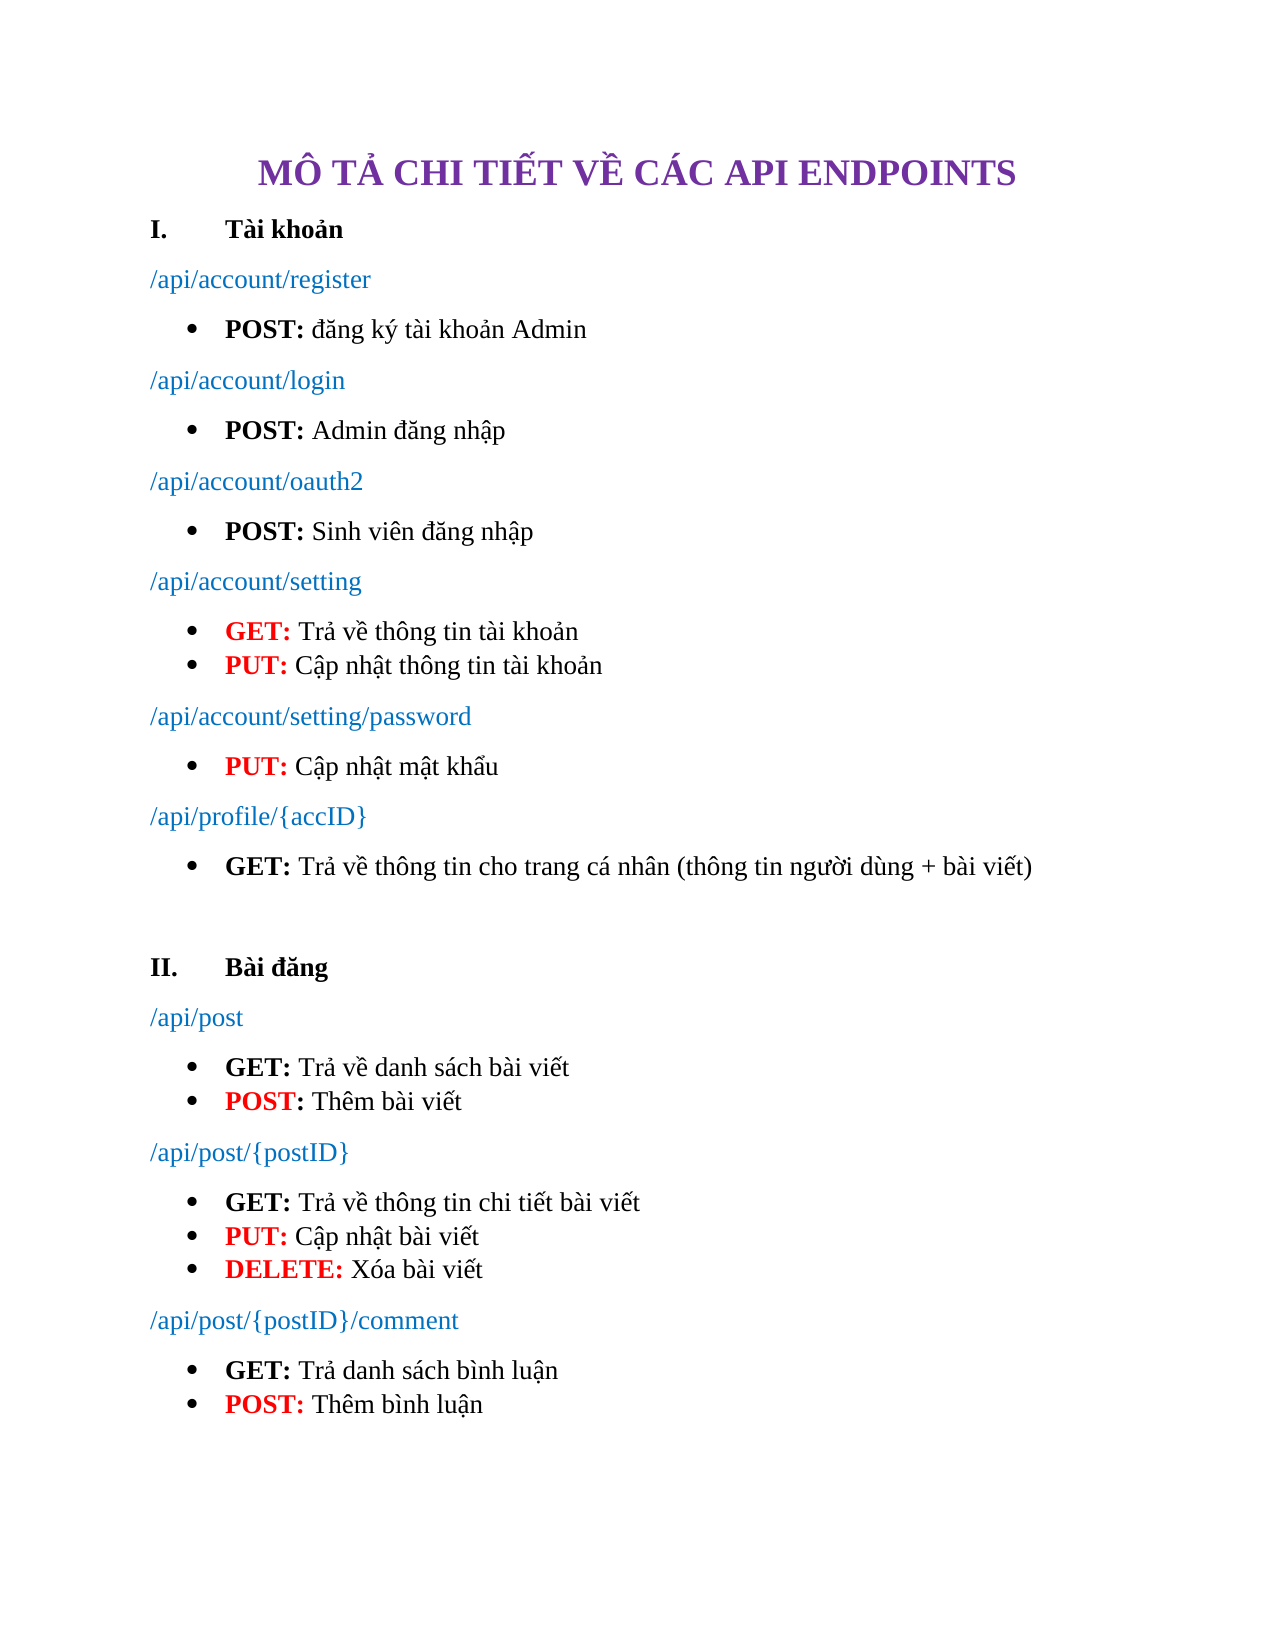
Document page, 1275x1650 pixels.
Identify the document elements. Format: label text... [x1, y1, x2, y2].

text /api/post [150, 1001, 1125, 1032]
list GET: Trả về danh sách bài viết [187, 1052, 1125, 1083]
text /api/account/oauth2 [150, 465, 1125, 496]
list POST: đăng ký tài khoản Admin [187, 314, 1125, 345]
list Bài đăng [150, 951, 1125, 982]
text /api/account/login [150, 364, 1125, 395]
list POST: Thêm bài viết [187, 1085, 1125, 1117]
text /api/account/setting/password [150, 700, 1125, 731]
list Tài khoản [150, 213, 1125, 244]
list PUT: Cập nhật thông tin tài khoản [187, 649, 1125, 681]
text MÔ TẢ CHI TIẾT VỀ CÁC API ENDPOINTS [150, 150, 1125, 193]
text /api/post/{postID}/comment [150, 1304, 1125, 1335]
list GET: Trả về thông tin chi tiết bài viết [187, 1186, 1125, 1217]
list POST: Sinh viên đăng nhập [187, 515, 1125, 546]
text /api/account/register [150, 263, 1125, 294]
text /api/account/setting [150, 565, 1125, 596]
text /api/profile/{accID} [150, 800, 1125, 831]
list PUT: Cập nhật bài viết [187, 1220, 1125, 1251]
text /api/post/{postID} [150, 1136, 1125, 1167]
list GET: Trả về thông tin tài khoản [187, 616, 1125, 647]
list POST: Admin đăng nhập [187, 414, 1125, 446]
list PUT: Cập nhật mật khẩu [187, 750, 1125, 781]
list GET: Trả về thông tin cho trang cá nhân (thông tin người dùng + bài viết) [187, 851, 1125, 882]
list GET: Trả danh sách bình luận [187, 1354, 1125, 1385]
list DELETE: Xóa bài viết [187, 1253, 1125, 1285]
list POST: Thêm bình luận [187, 1388, 1125, 1419]
